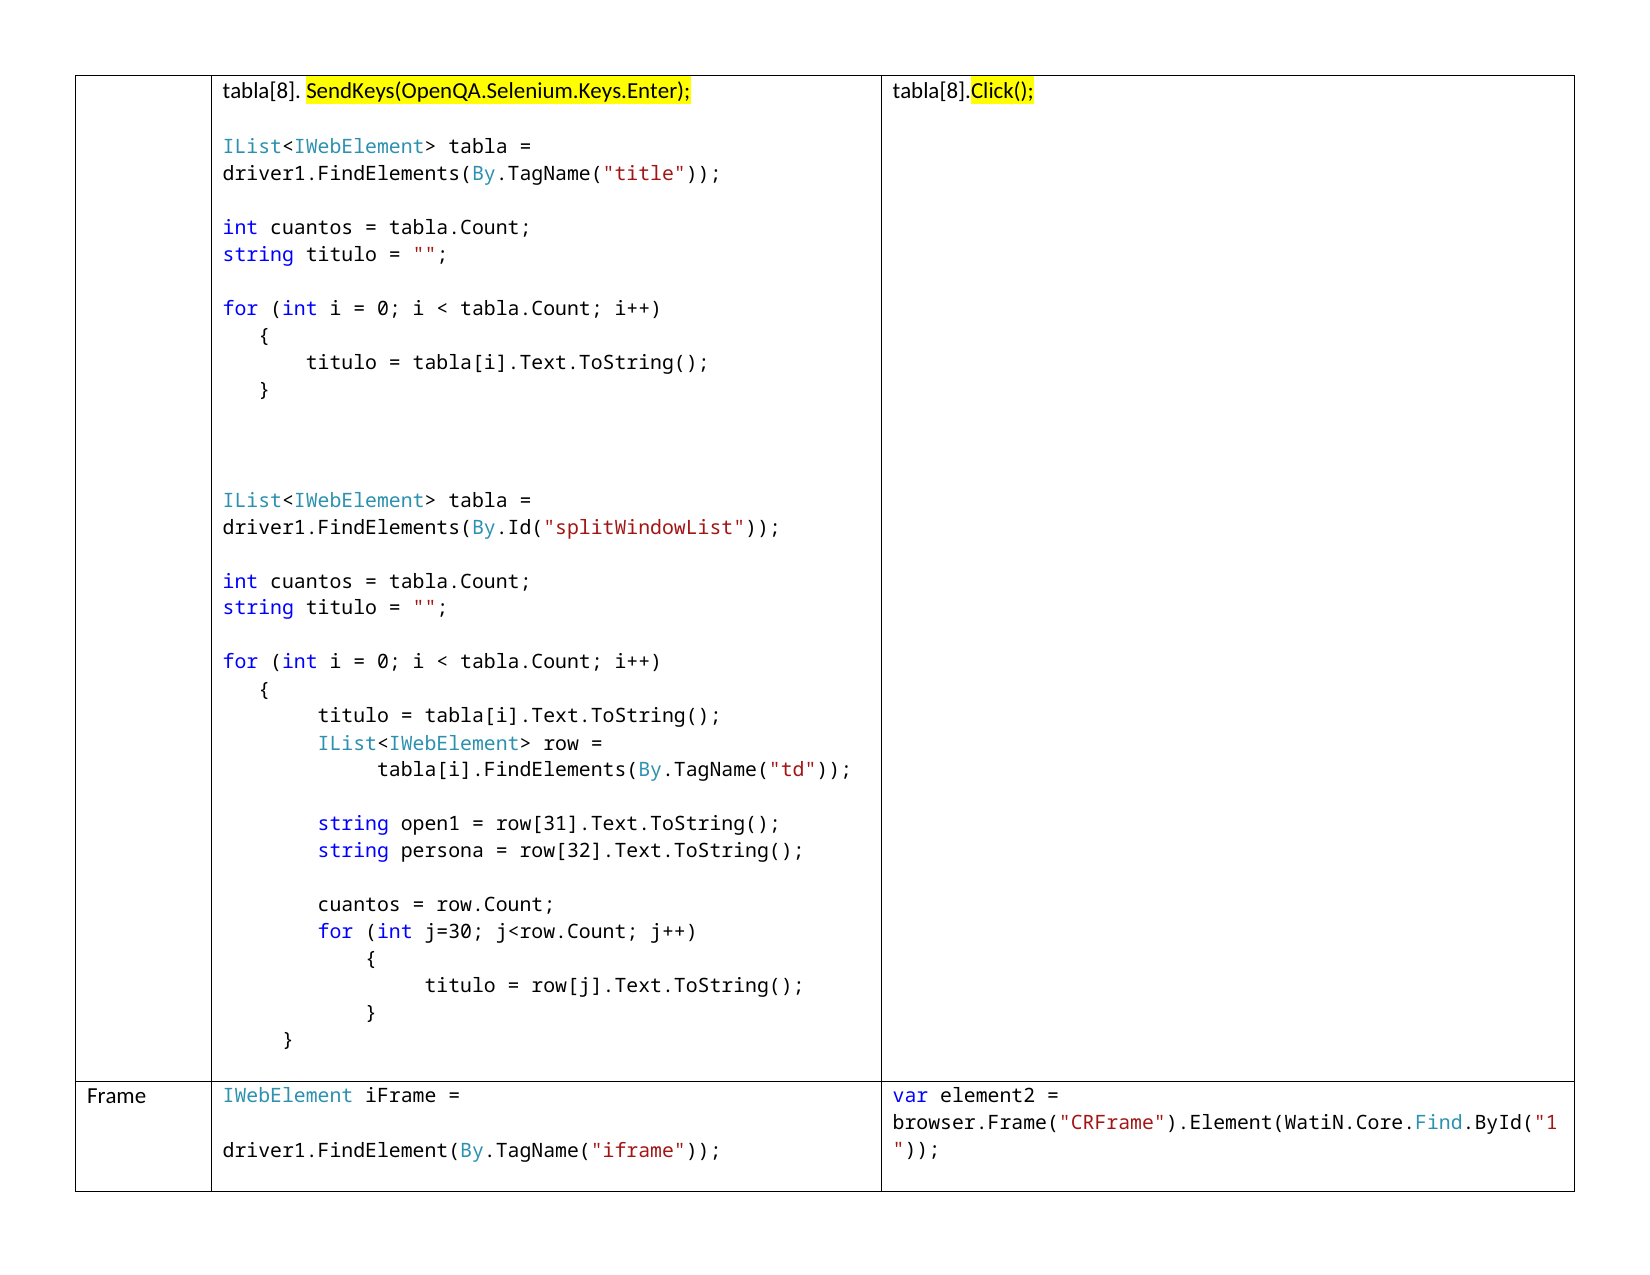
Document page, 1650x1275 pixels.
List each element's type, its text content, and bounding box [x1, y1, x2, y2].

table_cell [882, 1082, 1574, 1191]
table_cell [212, 76, 881, 1081]
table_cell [212, 1082, 881, 1191]
table_cell Frame [76, 1082, 211, 1191]
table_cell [882, 76, 1574, 1081]
table_cell [76, 76, 211, 1081]
